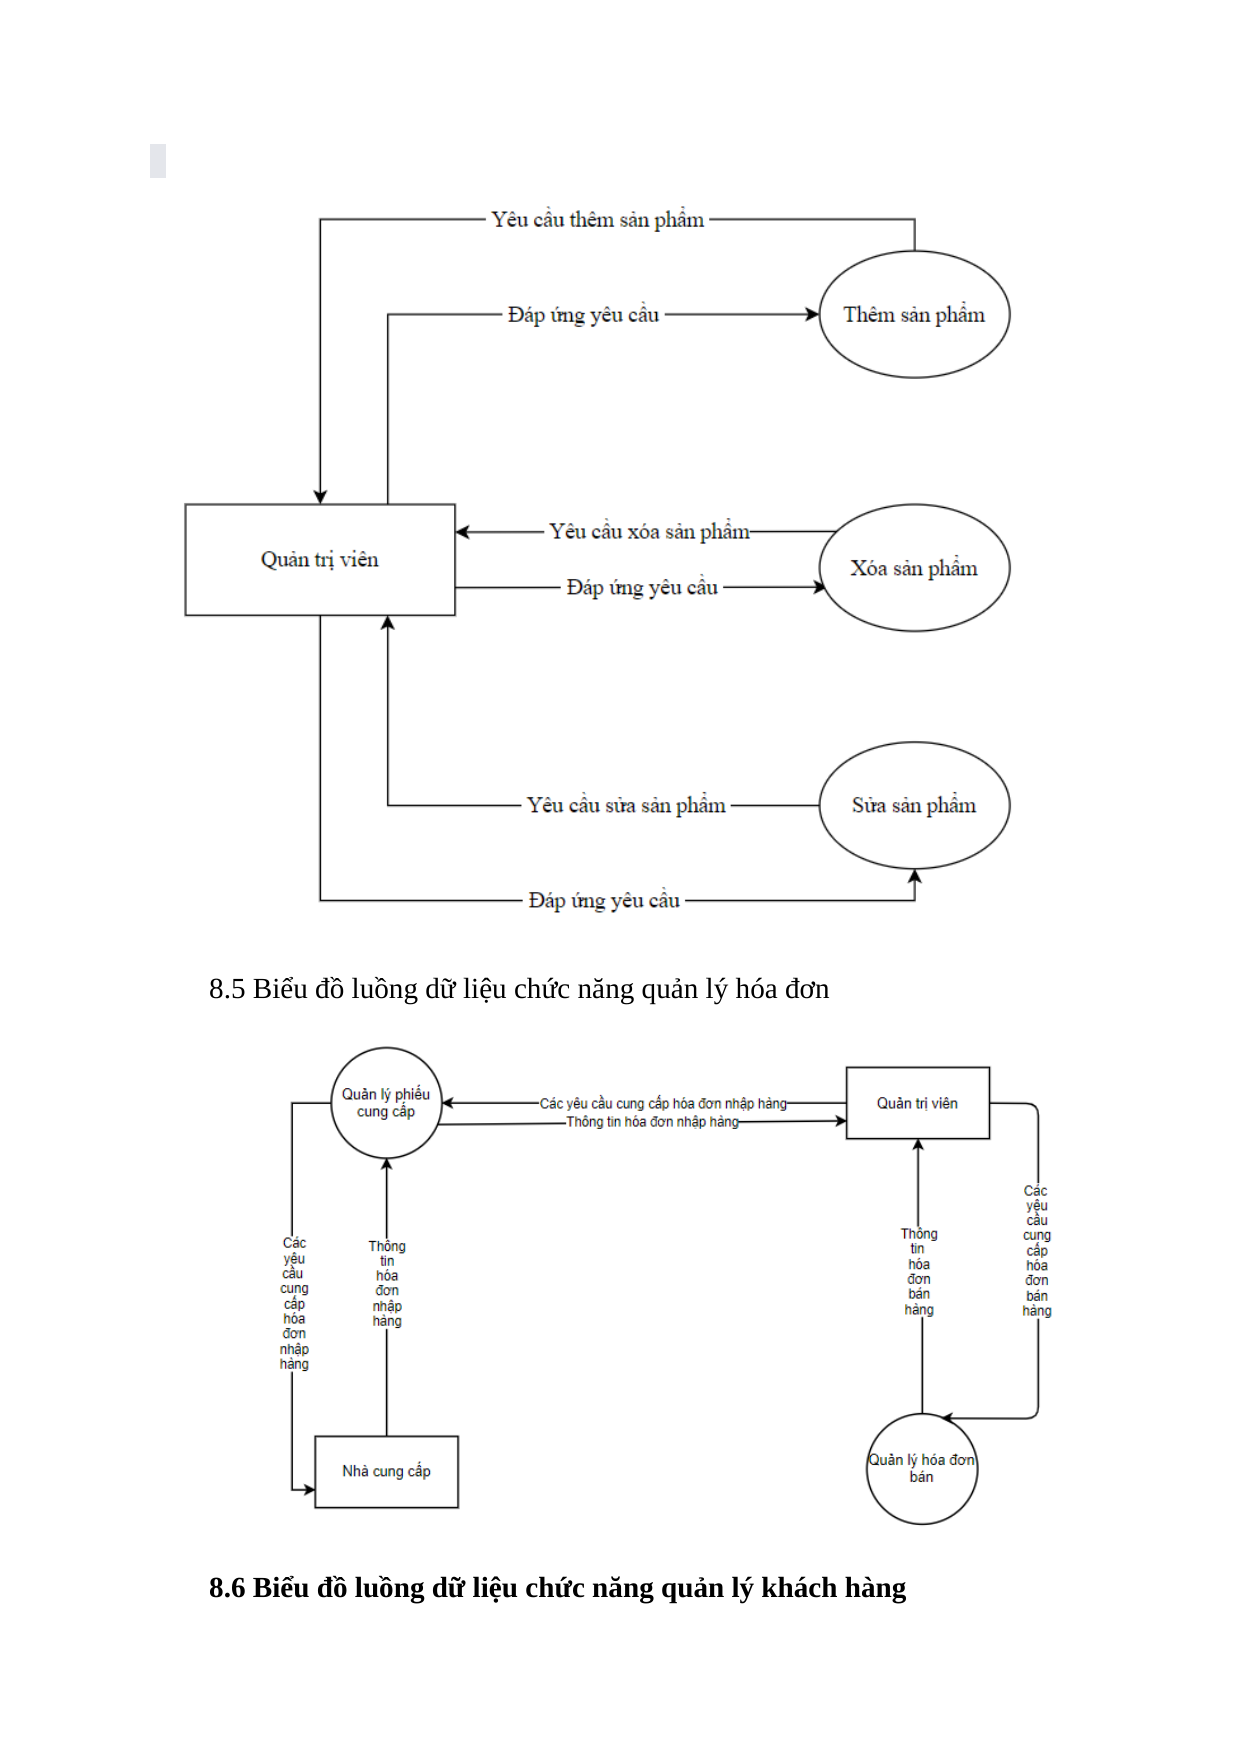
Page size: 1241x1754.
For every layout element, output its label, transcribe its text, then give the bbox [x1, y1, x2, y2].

text 8.6 Biểu đồ luồng dữ liệu chức năng quản lý khách hàng [150, 1570, 1090, 1604]
picture [208, 1035, 1150, 1542]
text 8.5 Biểu đồ luồng dữ liệu chức năng quản lý hóa đơn [150, 972, 1090, 1005]
picture [150, 180, 1091, 943]
